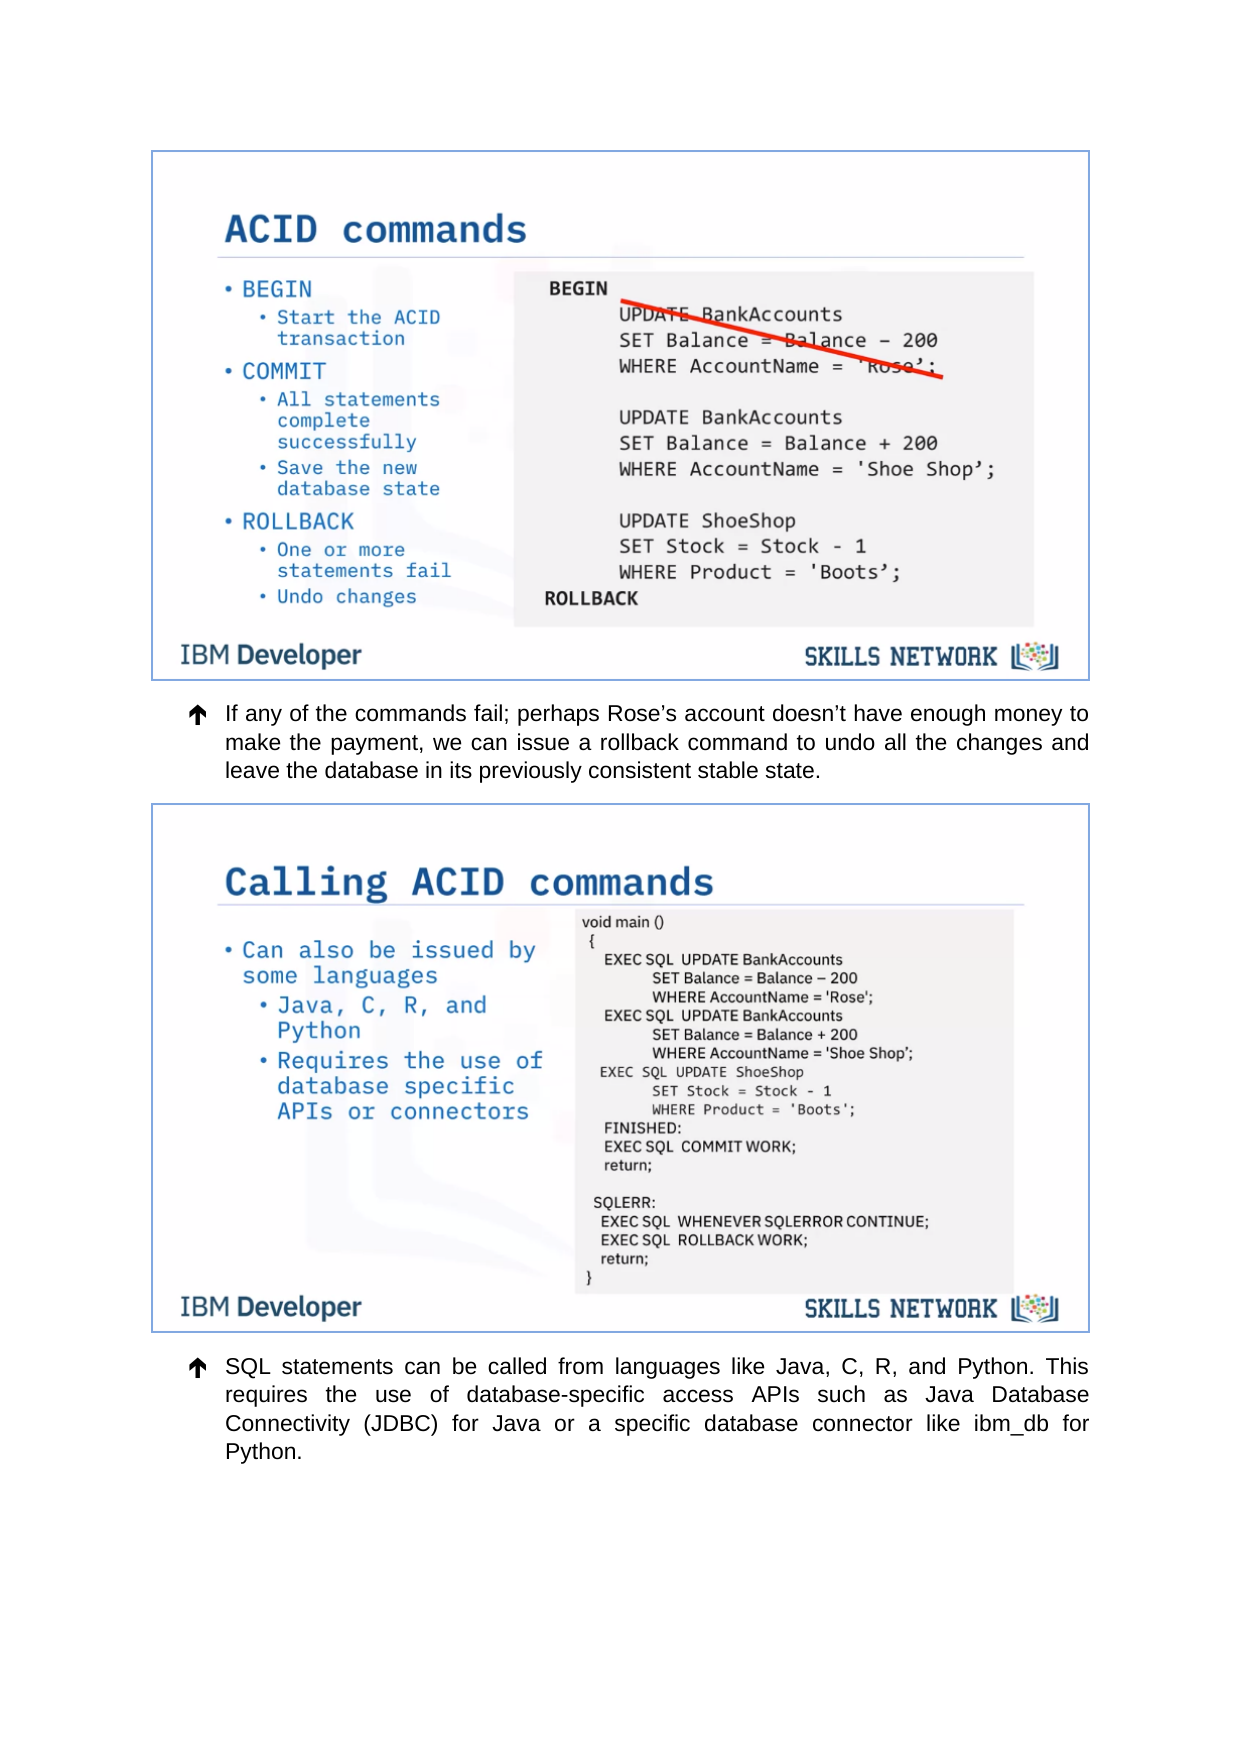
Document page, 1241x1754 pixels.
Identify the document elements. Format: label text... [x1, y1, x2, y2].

picture [150, 150, 1091, 682]
list If any of the commands fail; perhaps Rose’s account doesn’t have enough money to make the payment, we can issue a rollback command to undo all the changes and leave the database in its previously consistent stable state. [187, 700, 1090, 783]
list SQL statements can be called from languages like Java, C, R, and Python. This requires the use of database-specific access APIs such as Java Database Connectivity (JDBC) for Java or a specific database connector like ibm_db for Python. [187, 1353, 1090, 1464]
picture [150, 802, 1091, 1334]
